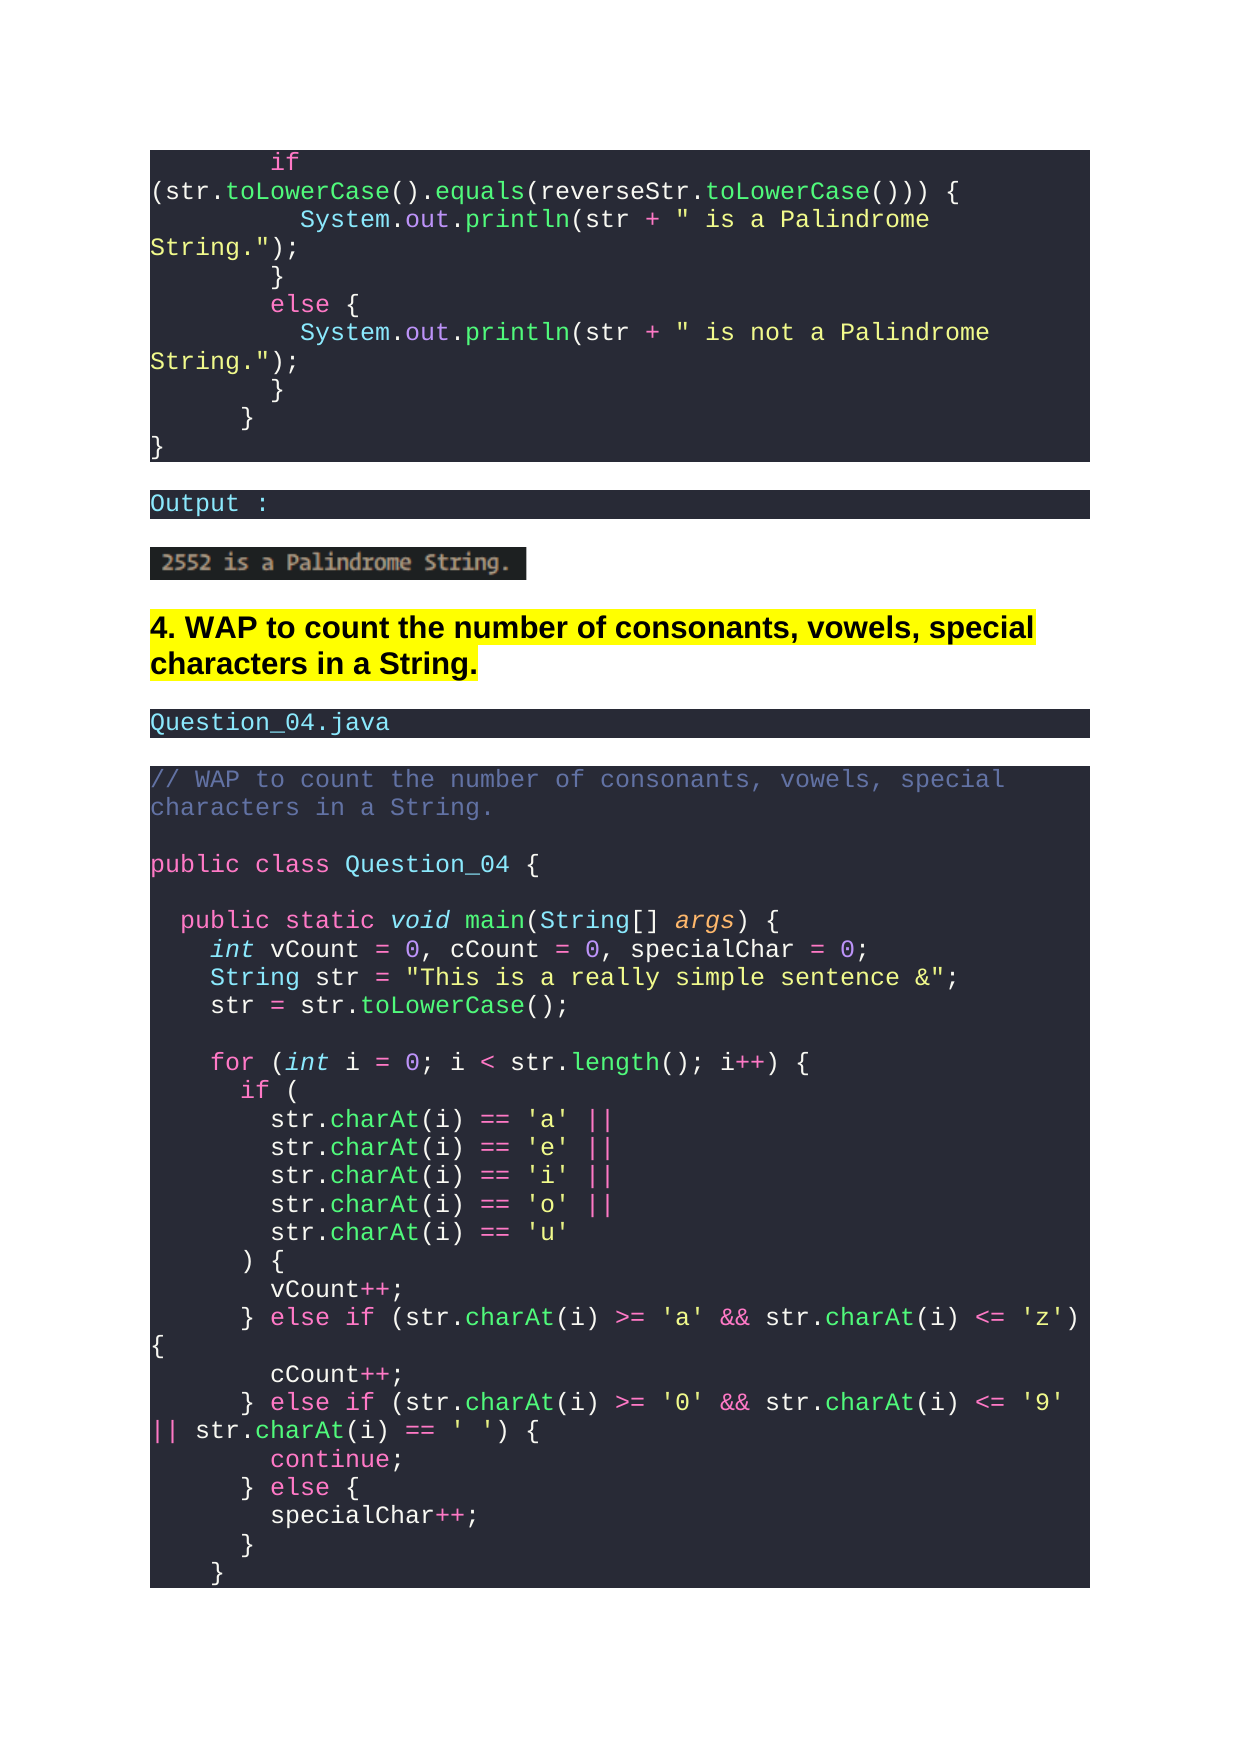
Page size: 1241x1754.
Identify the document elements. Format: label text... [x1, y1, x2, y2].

text ) { [150, 1248, 1090, 1276]
text public class Question_04 { [150, 851, 1090, 880]
text } else { [150, 1475, 1090, 1503]
text str.charAt(i) == 'u' [150, 1220, 1090, 1248]
text str = str.toLowerCase(); [150, 993, 1090, 1021]
text } [150, 263, 1090, 292]
text if (str.toLowerCase().equals(reverseStr.toLowerCase())) { [150, 150, 1090, 207]
text } else if (str.charAt(i) >= '0' && str.charAt(i) <= '9' || str.charAt(i) == ' ') { [150, 1390, 1090, 1446]
text 4. WAP to count the number of consonants, vowels, special characters in a String. [478, 609, 1090, 681]
text System.out.println(str + " is not a Palindrome String."); [150, 320, 1090, 377]
text for (int i = 0; i < str.length(); i++) { [150, 1050, 1090, 1078]
text str.charAt(i) == 'e' || [150, 1135, 1090, 1163]
text cCount++; [150, 1361, 1090, 1390]
text Output : [150, 490, 1090, 519]
text str.charAt(i) == 'i' || [150, 1163, 1090, 1191]
text } [150, 1531, 1090, 1560]
text continue; [150, 1446, 1090, 1475]
text } [150, 1560, 1090, 1588]
text vCount++; [150, 1276, 1090, 1305]
text Question_04.java [150, 709, 1090, 738]
picture [150, 547, 527, 580]
text specialChar++; [150, 1503, 1090, 1531]
text String str = "This is a really simple sentence &"; [150, 965, 1090, 993]
text if ( [150, 1078, 1090, 1106]
text } [150, 405, 1090, 433]
text int vCount = 0, cCount = 0, specialChar = 0; [150, 936, 1090, 965]
text str.charAt(i) == 'a' || [150, 1106, 1090, 1135]
text } [150, 377, 1090, 405]
text // WAP to count the number of consonants, vowels, special characters in a String. [150, 766, 1090, 823]
text str.charAt(i) == 'o' || [150, 1191, 1090, 1220]
text System.out.println(str + " is a Palindrome String."); [150, 207, 1090, 263]
text } [150, 433, 1090, 462]
text else { [150, 292, 1090, 320]
text public static void main(String[] args) { [150, 908, 1090, 936]
text } else if (str.charAt(i) >= 'a' && str.charAt(i) <= 'z') { [150, 1305, 1090, 1361]
